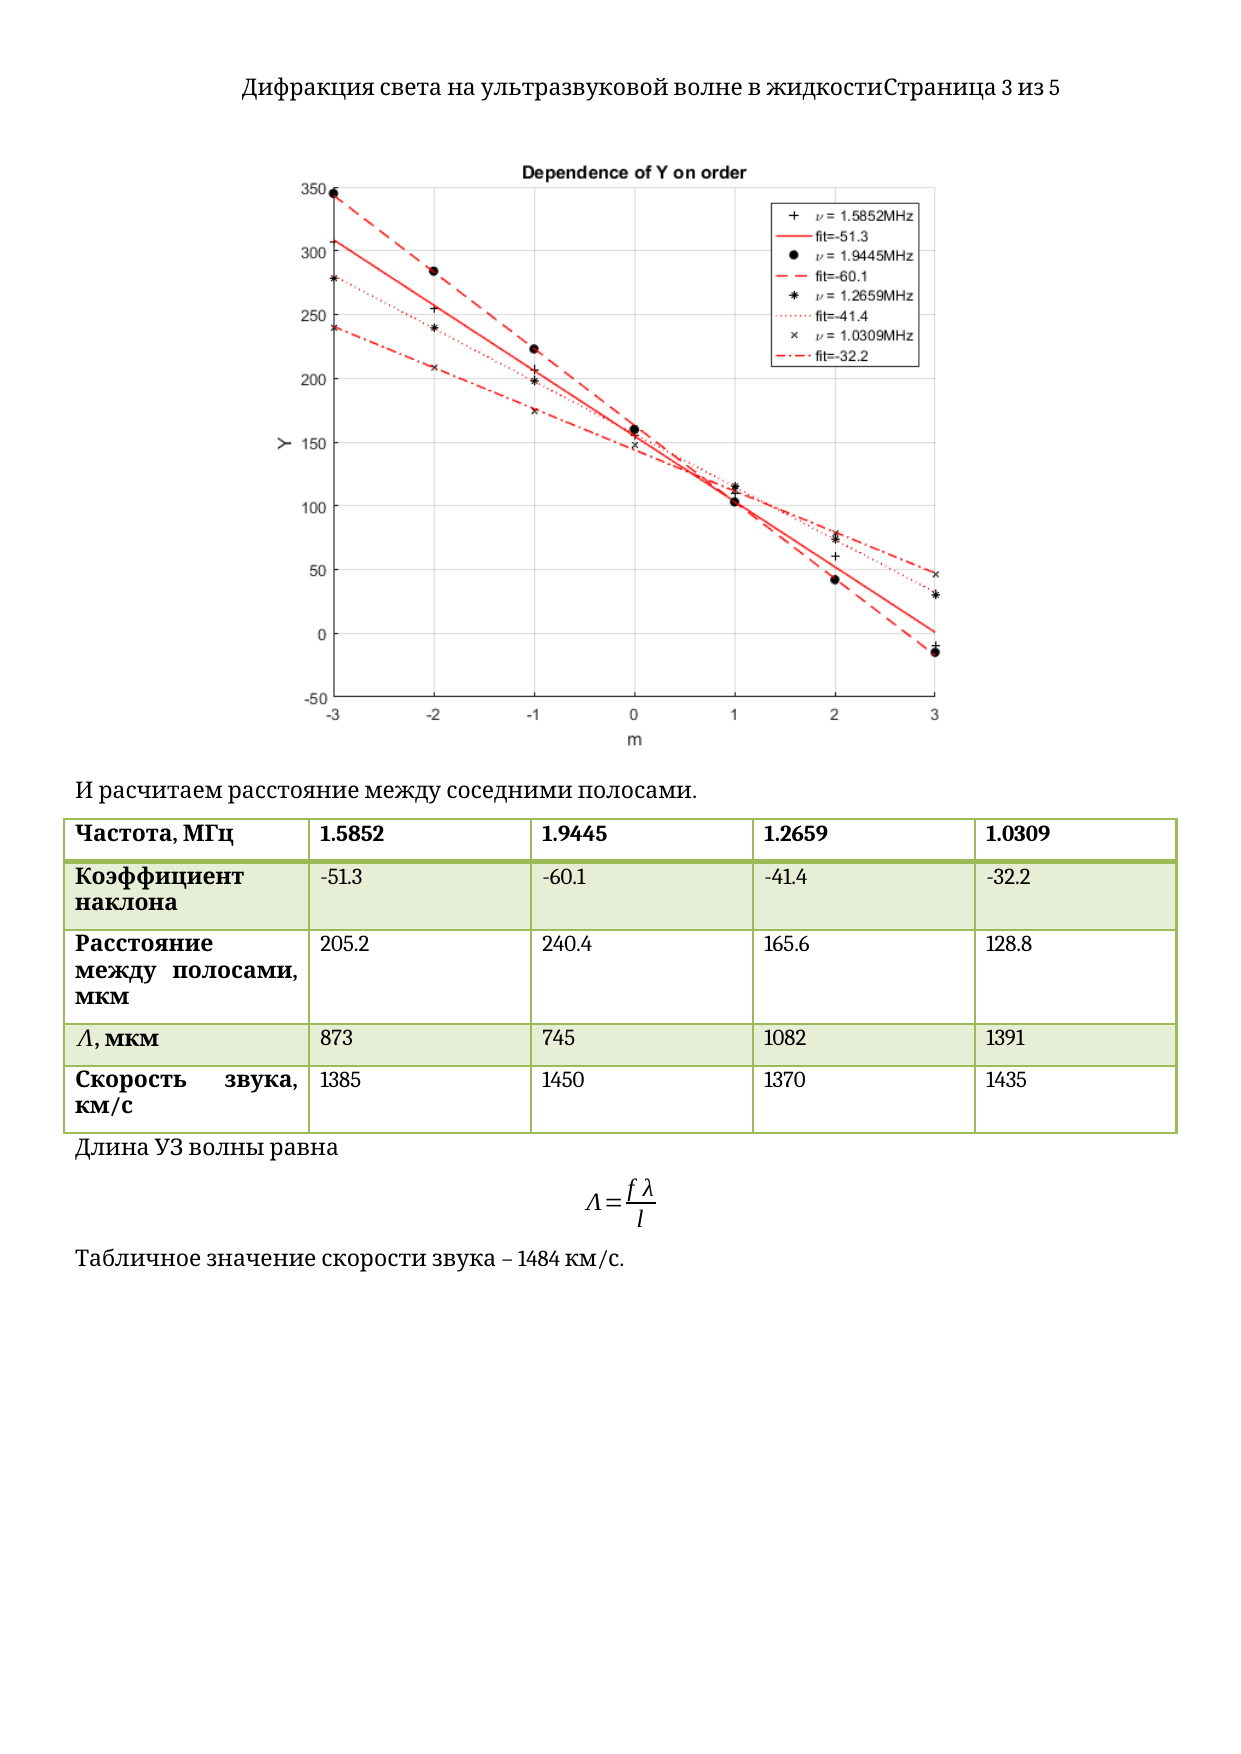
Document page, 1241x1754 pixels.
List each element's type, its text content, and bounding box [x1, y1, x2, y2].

table_cell -41.4 [754, 864, 974, 929]
table_header [64, 1174, 1176, 1246]
table_cell Расстояние между полосами, мкм [65, 931, 308, 1023]
table_header 1.9445 [532, 820, 752, 859]
text Табличное значение скорости звука – 1484 км/с. [75, 1246, 1165, 1272]
table_cell 745 [532, 1025, 752, 1065]
table_header 1.5852 [310, 820, 530, 859]
table_header [64, 141, 1176, 778]
table_header Частота, МГц [65, 820, 308, 859]
table_cell 1435 [976, 1067, 1175, 1132]
text Длина УЗ волны равна [75, 1134, 1165, 1161]
table_cell 1082 [754, 1025, 974, 1065]
table_cell , мкм [65, 1025, 308, 1065]
table_cell 240.4 [532, 931, 752, 1023]
table_cell 1385 [310, 1067, 530, 1132]
picture [232, 140, 1008, 766]
table_cell 128.8 [976, 931, 1175, 1023]
table_cell 1450 [532, 1067, 752, 1132]
table_cell Скорость звука, км/с [65, 1067, 308, 1132]
table_cell -32.2 [976, 864, 1175, 929]
table_header 1.2659 [754, 820, 974, 859]
table_cell 205.2 [310, 931, 530, 1023]
text И расчитаем расстояние между соседними полосами. [75, 778, 1165, 804]
table_cell 873 [310, 1025, 530, 1065]
table_cell -51.3 [310, 864, 530, 929]
table_cell 1391 [976, 1025, 1175, 1065]
table_cell 1370 [754, 1067, 974, 1132]
table_cell Коэффициент наклона [65, 864, 308, 929]
table_cell 165.6 [754, 931, 974, 1023]
table_header 1.0309 [976, 820, 1175, 859]
table_cell -60.1 [532, 864, 752, 929]
